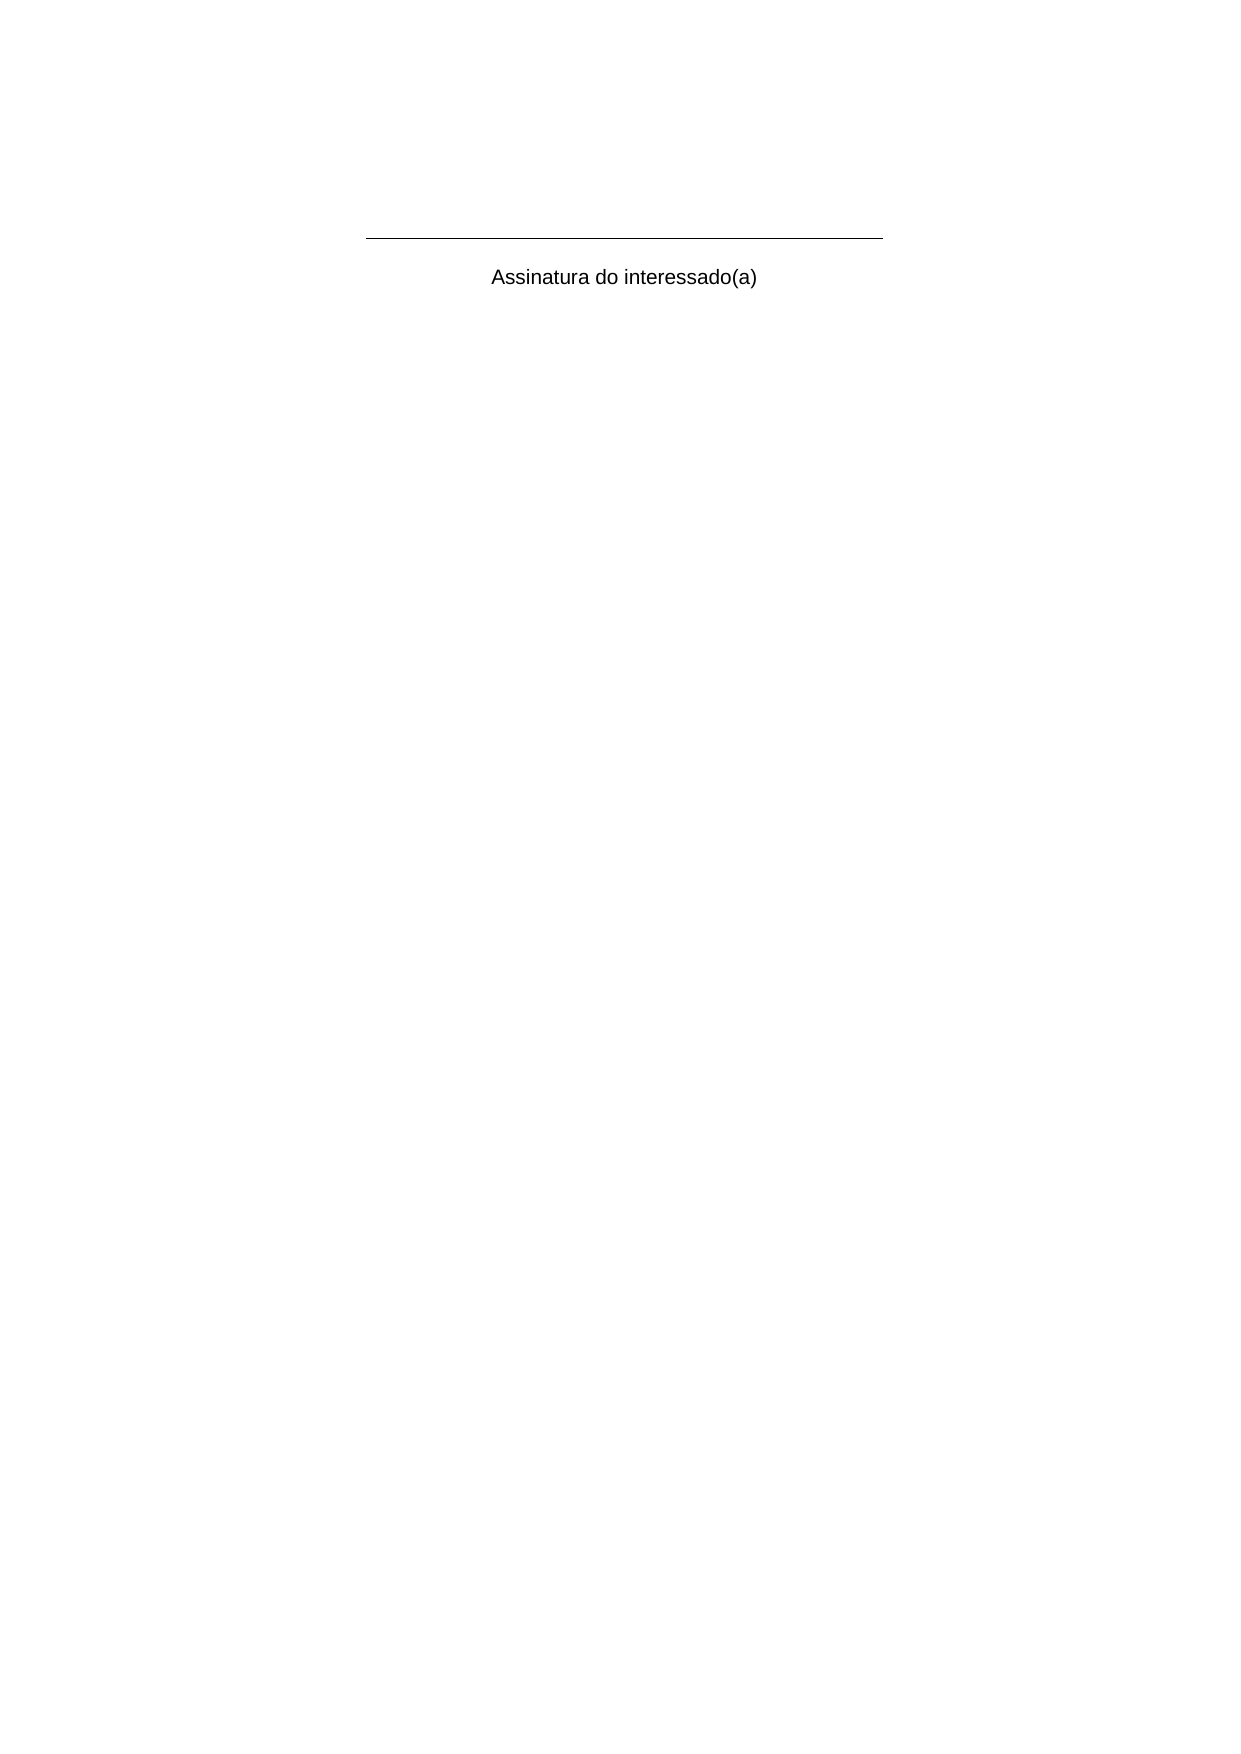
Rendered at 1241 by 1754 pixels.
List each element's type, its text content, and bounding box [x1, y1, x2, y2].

text Assinatura do interessado(a) [59, 265, 1189, 289]
